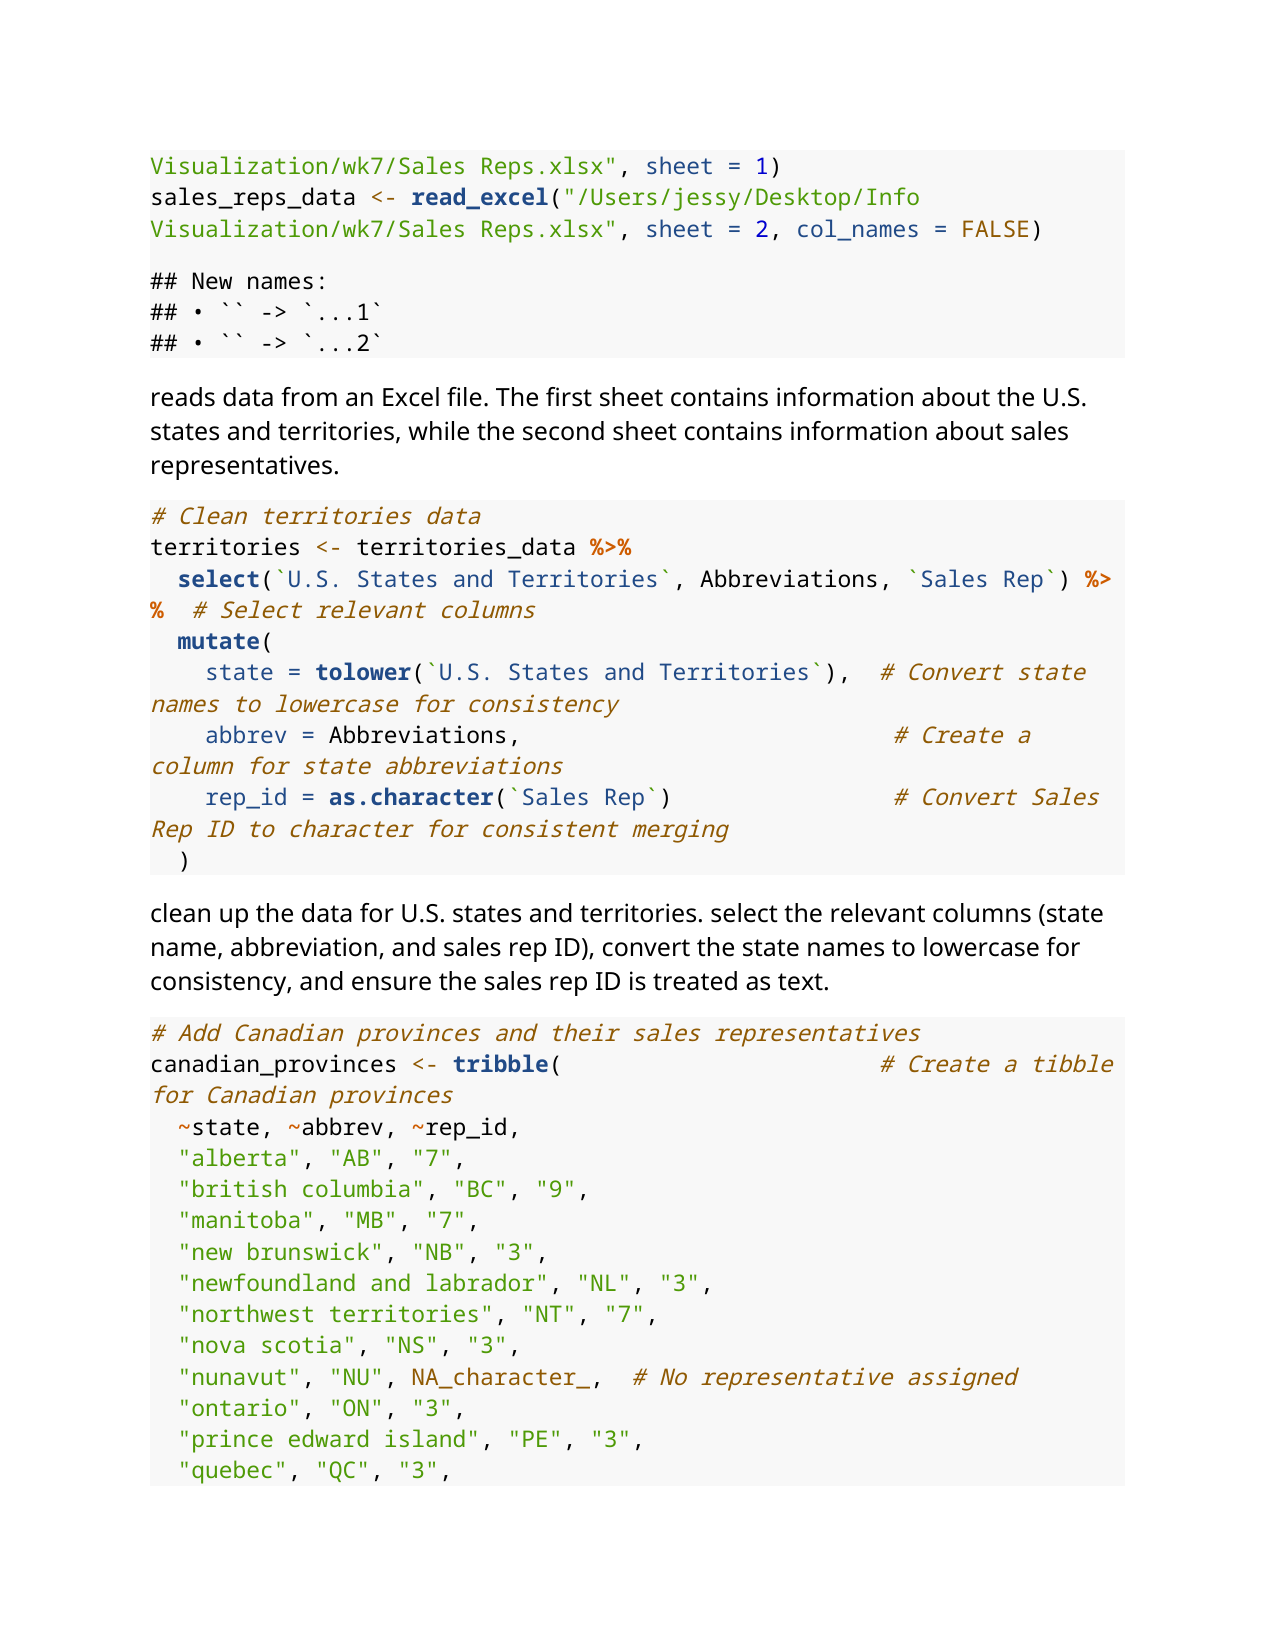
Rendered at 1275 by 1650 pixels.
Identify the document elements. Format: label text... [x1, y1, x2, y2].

text ## New names: ## • `` -> `...1` ## • `` -> `...2` [150, 264, 1125, 358]
text reads data from an Excel file. The first sheet contains information about the U.S. states and territories, while the second sheet contains information about sales representatives. [150, 379, 1125, 481]
text # Clean territories data territories <- territories_data %>% select(`U.S. States and Territories`, Abbreviations, `Sales Rep`) %>% # Select relevant columns mutate( state = tolower(`U.S. States and Territories`), # Convert state names to lowercase for consistency abbrev = Abbreviations, # Create a column for state abbreviations rep_id = as.character(`Sales Rep`) # Convert Sales Rep ID to character for consistent merging ) [191, 500, 1125, 875]
text clean up the data for U.S. states and territories. select the relevant columns (state name, abbreviation, and sales rep ID), convert the state names to lowercase for consistency, and ensure the sales rep ID is treated as text. [150, 896, 1125, 998]
